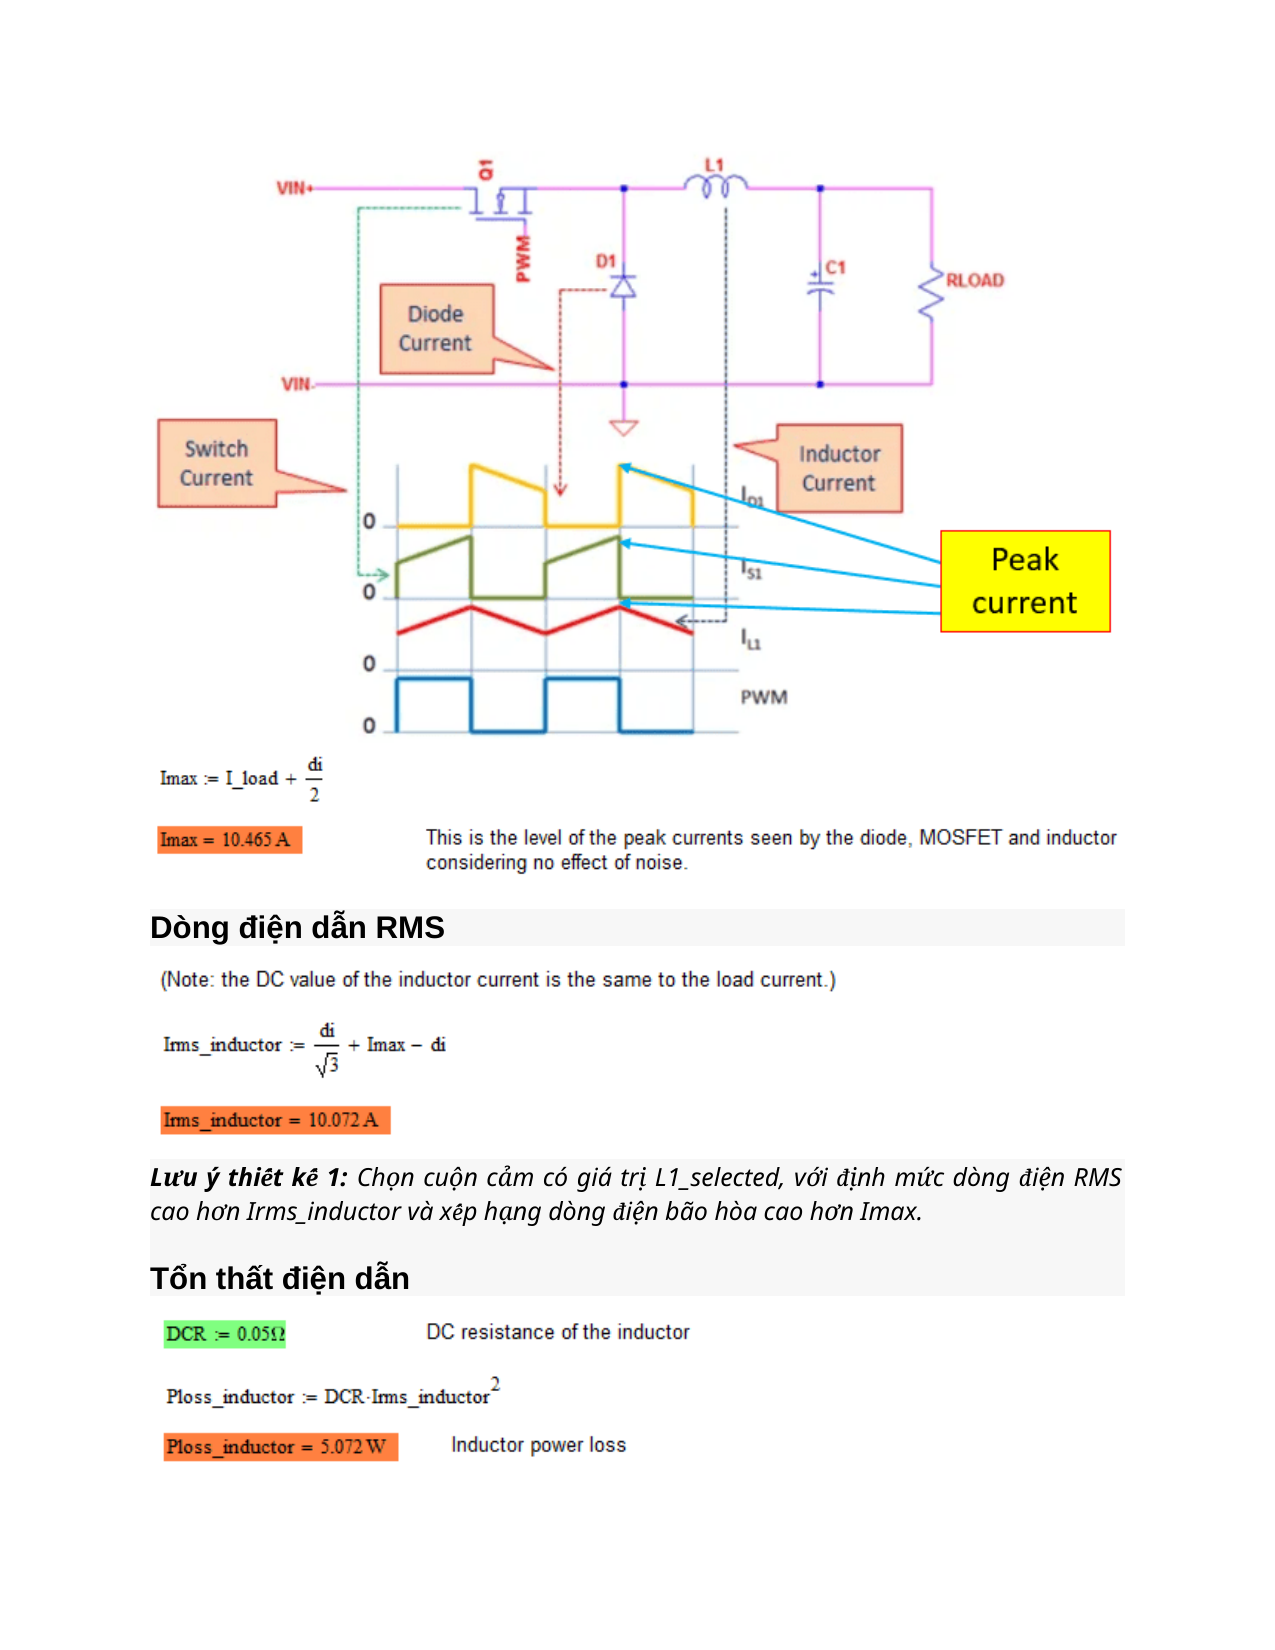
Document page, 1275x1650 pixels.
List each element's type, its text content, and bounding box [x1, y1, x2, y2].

text Lưu ý thiết kế 1: Chọn cuộn cảm có giá trị L1_selected, với định mức dòng điện RMS cao hơn Irms_inductor và xếp hạng dòng điện bão hòa cao hơn Imax. [150, 1159, 1125, 1227]
picture [150, 1308, 707, 1474]
picture [150, 150, 1125, 750]
picture [150, 751, 1125, 891]
picture [150, 958, 842, 1141]
subtitle Tổn thất điện dẫn [150, 1260, 1125, 1296]
subtitle Dòng điện dẫn RMS [150, 909, 1125, 946]
